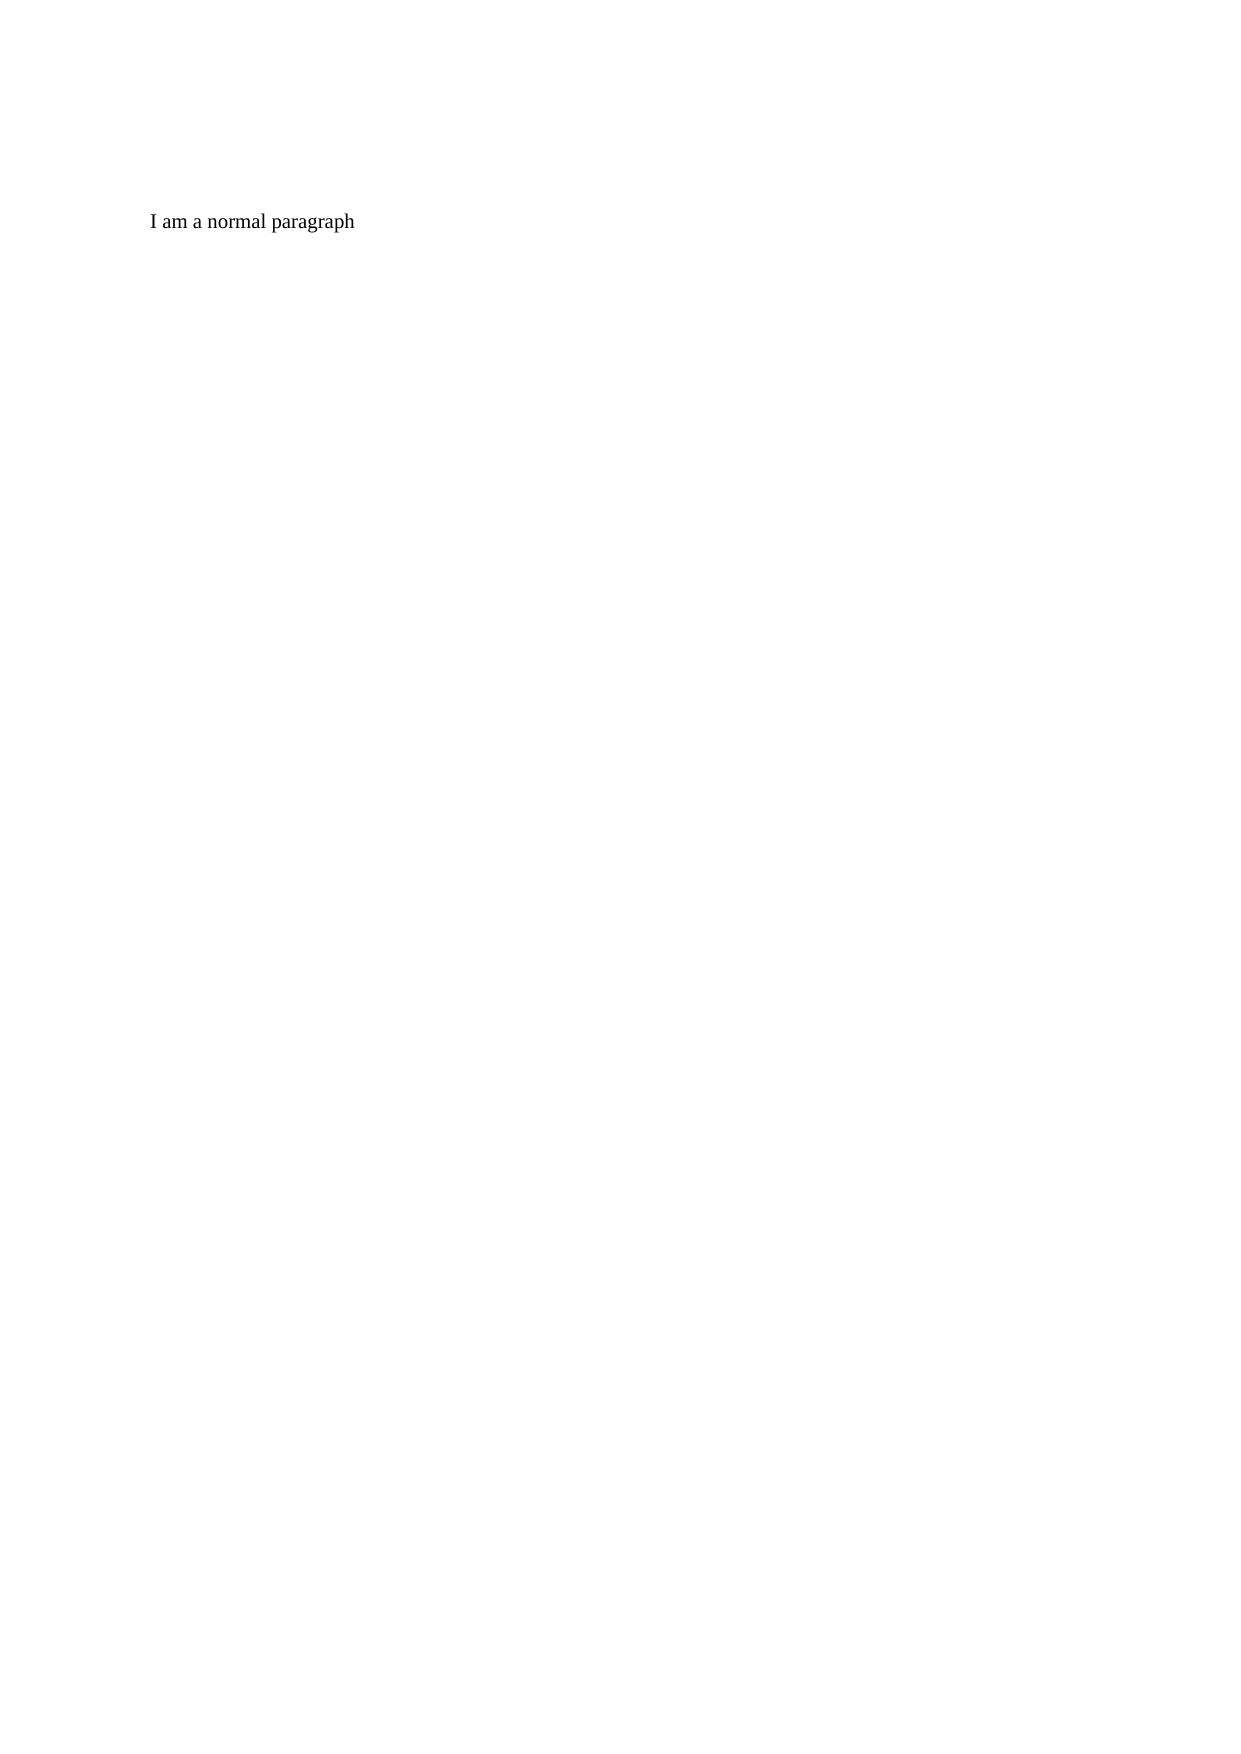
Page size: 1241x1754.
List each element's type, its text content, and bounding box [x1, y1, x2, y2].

text I am a normal paragraph [150, 209, 1090, 233]
